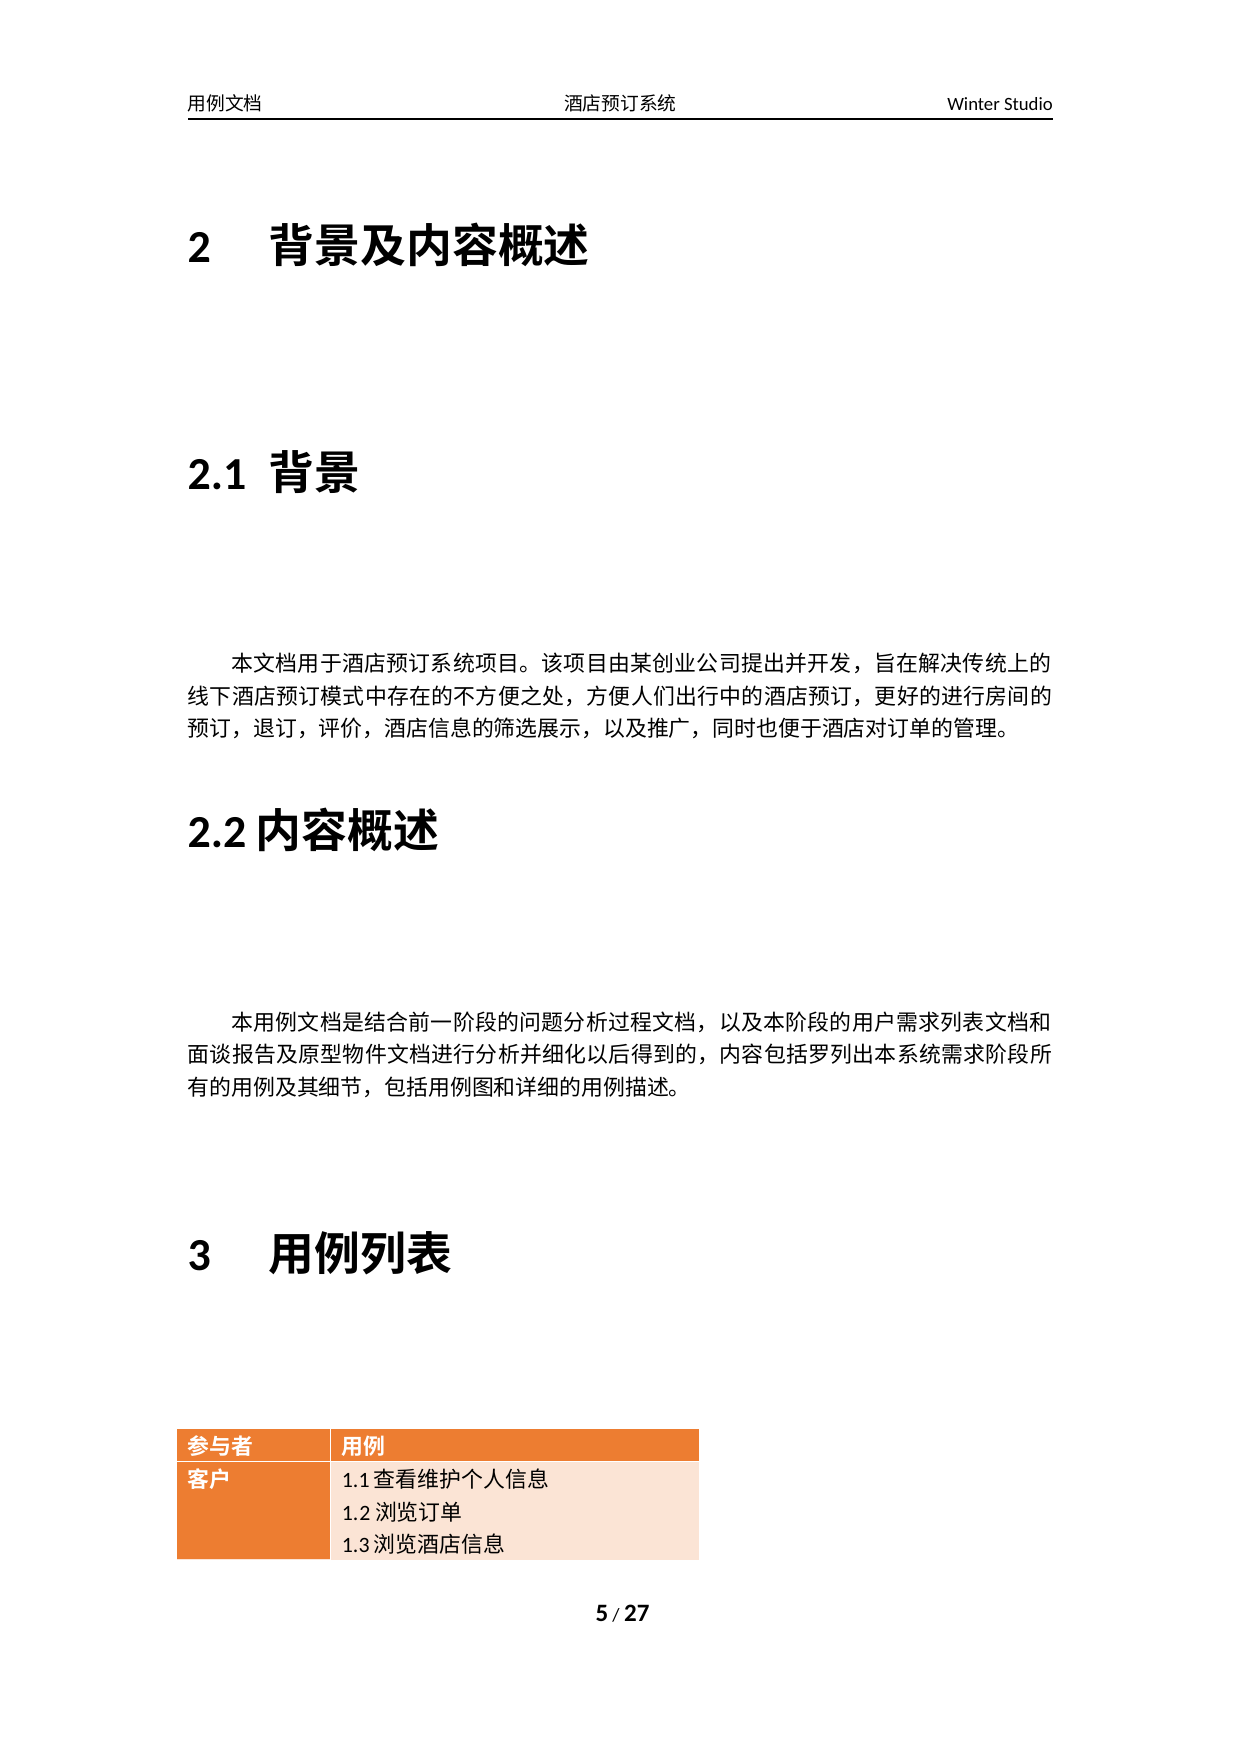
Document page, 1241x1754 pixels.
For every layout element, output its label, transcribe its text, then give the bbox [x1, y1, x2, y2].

text 本用例文档是结合前一阶段的问题分析过程文档，以及本阶段的用户需求列表文档和面谈报告及原型物件文档进行分析并细化以后得到的，内容包括罗列出本系统需求阶段所有的用例及其细节，包括用例图和详细的用例描述。 [187, 1004, 1053, 1102]
table_header 用例 [331, 1429, 699, 1461]
table_cell 客户 [177, 1462, 330, 1559]
table_cell 1.1查看维护个人信息 2浏览订单 1.3浏览酒店信息 1.4搜索酒店信息 产生订单 评价评分 注册会员 [331, 1462, 699, 1559]
text 本文档用于酒店预订系统项目。该项目由某创业公司提出并开发，旨在解决传统上的线下酒店预订模式中存在的不方便之处，方便人们出行中的酒店预订，更好的进行房间的预订，退订，评价，酒店信息的筛选展示，以及推广，同时也便于酒店对订单的管理。 [187, 646, 1053, 743]
subtitle 背景及内容概述 [187, 194, 1053, 291]
subtitle 用例列表 [187, 1202, 1053, 1299]
table_header 参与者 [177, 1429, 330, 1461]
subtitle 2.2内容概述 [187, 779, 1053, 876]
subtitle 背景 [187, 420, 1053, 518]
